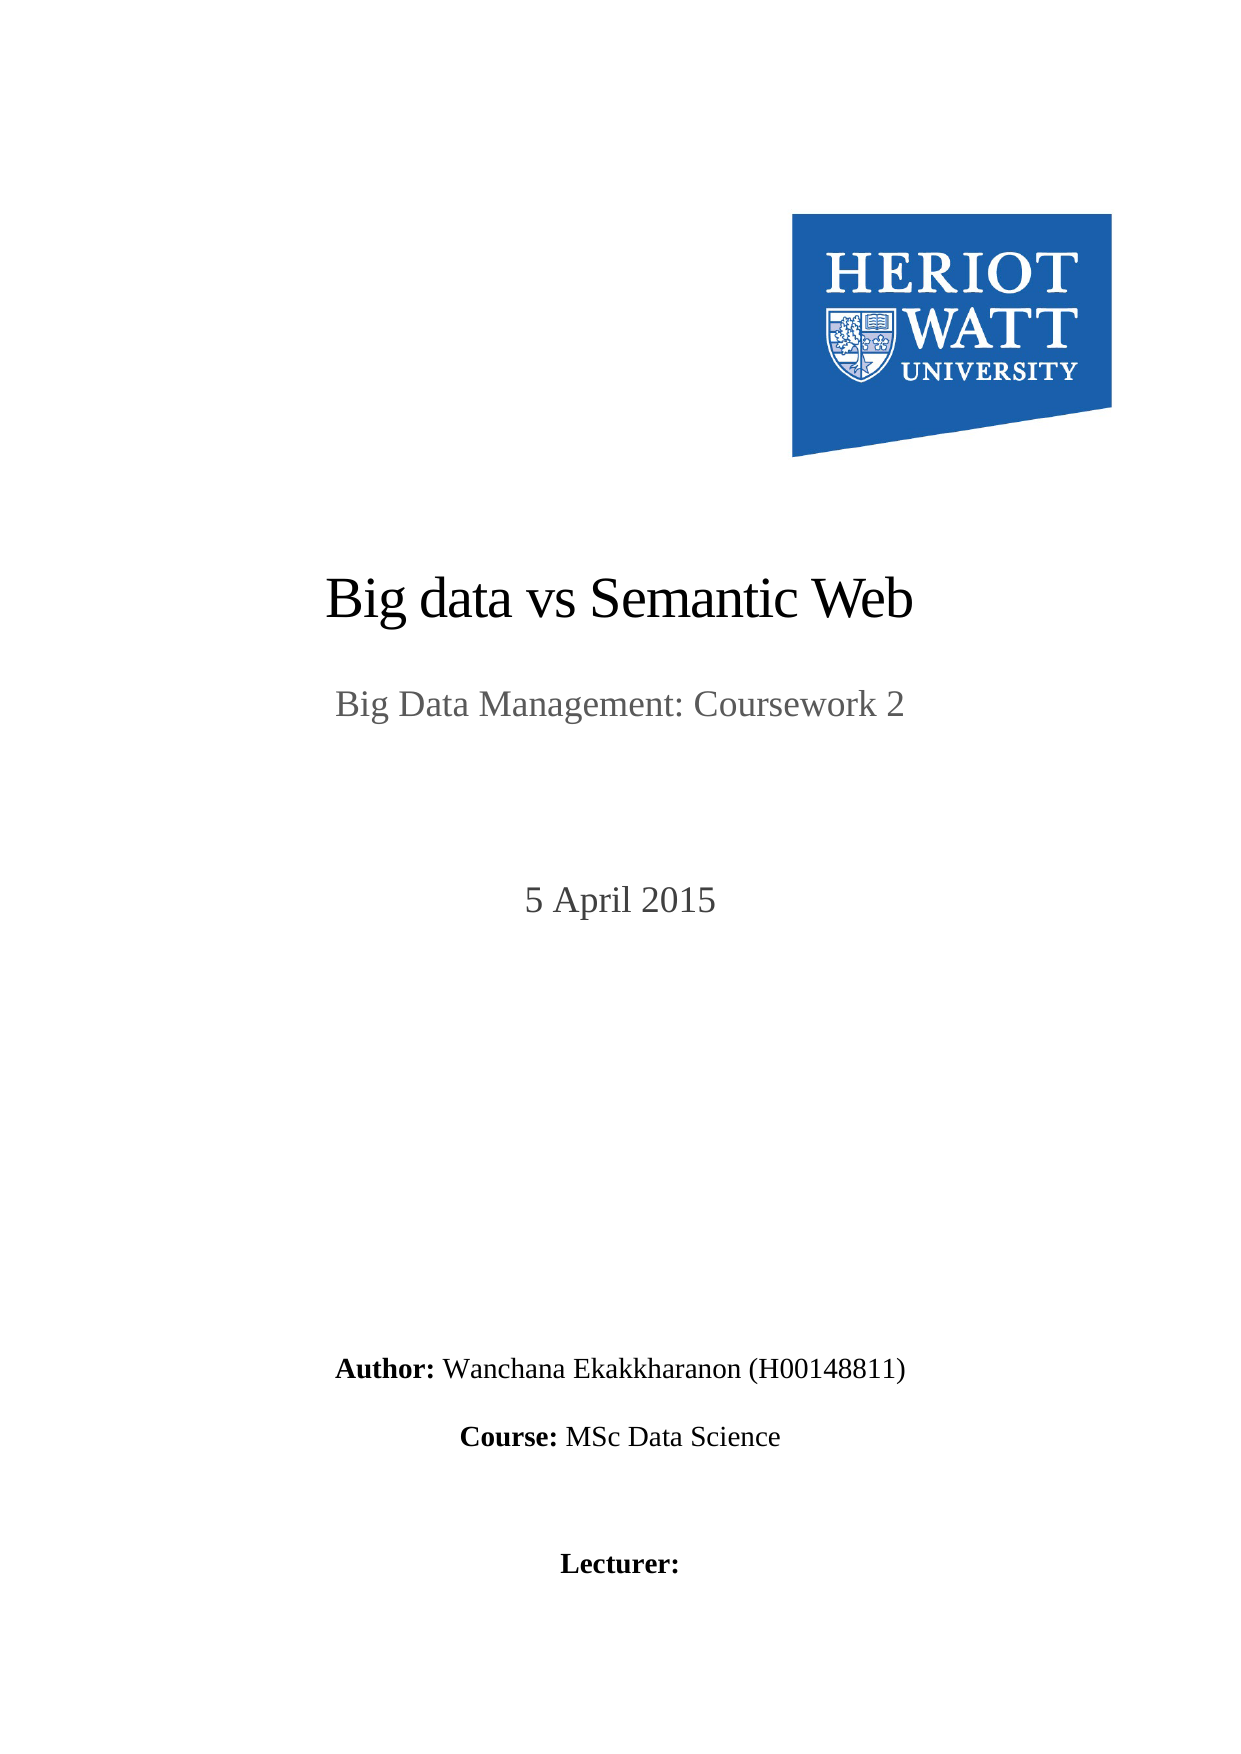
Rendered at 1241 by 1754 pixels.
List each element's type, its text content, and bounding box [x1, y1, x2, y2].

title Big data vs Semantic Web [150, 563, 1090, 630]
text Author: Wanchana Ekakkharanon (H00148811) [150, 1352, 1090, 1385]
text Big Data Management: Coursework 2 [150, 681, 1090, 724]
text Lecturer: [150, 1546, 1090, 1579]
text Course: MSc Data Science [150, 1419, 1090, 1452]
text 5 April 2015 [150, 877, 1090, 920]
